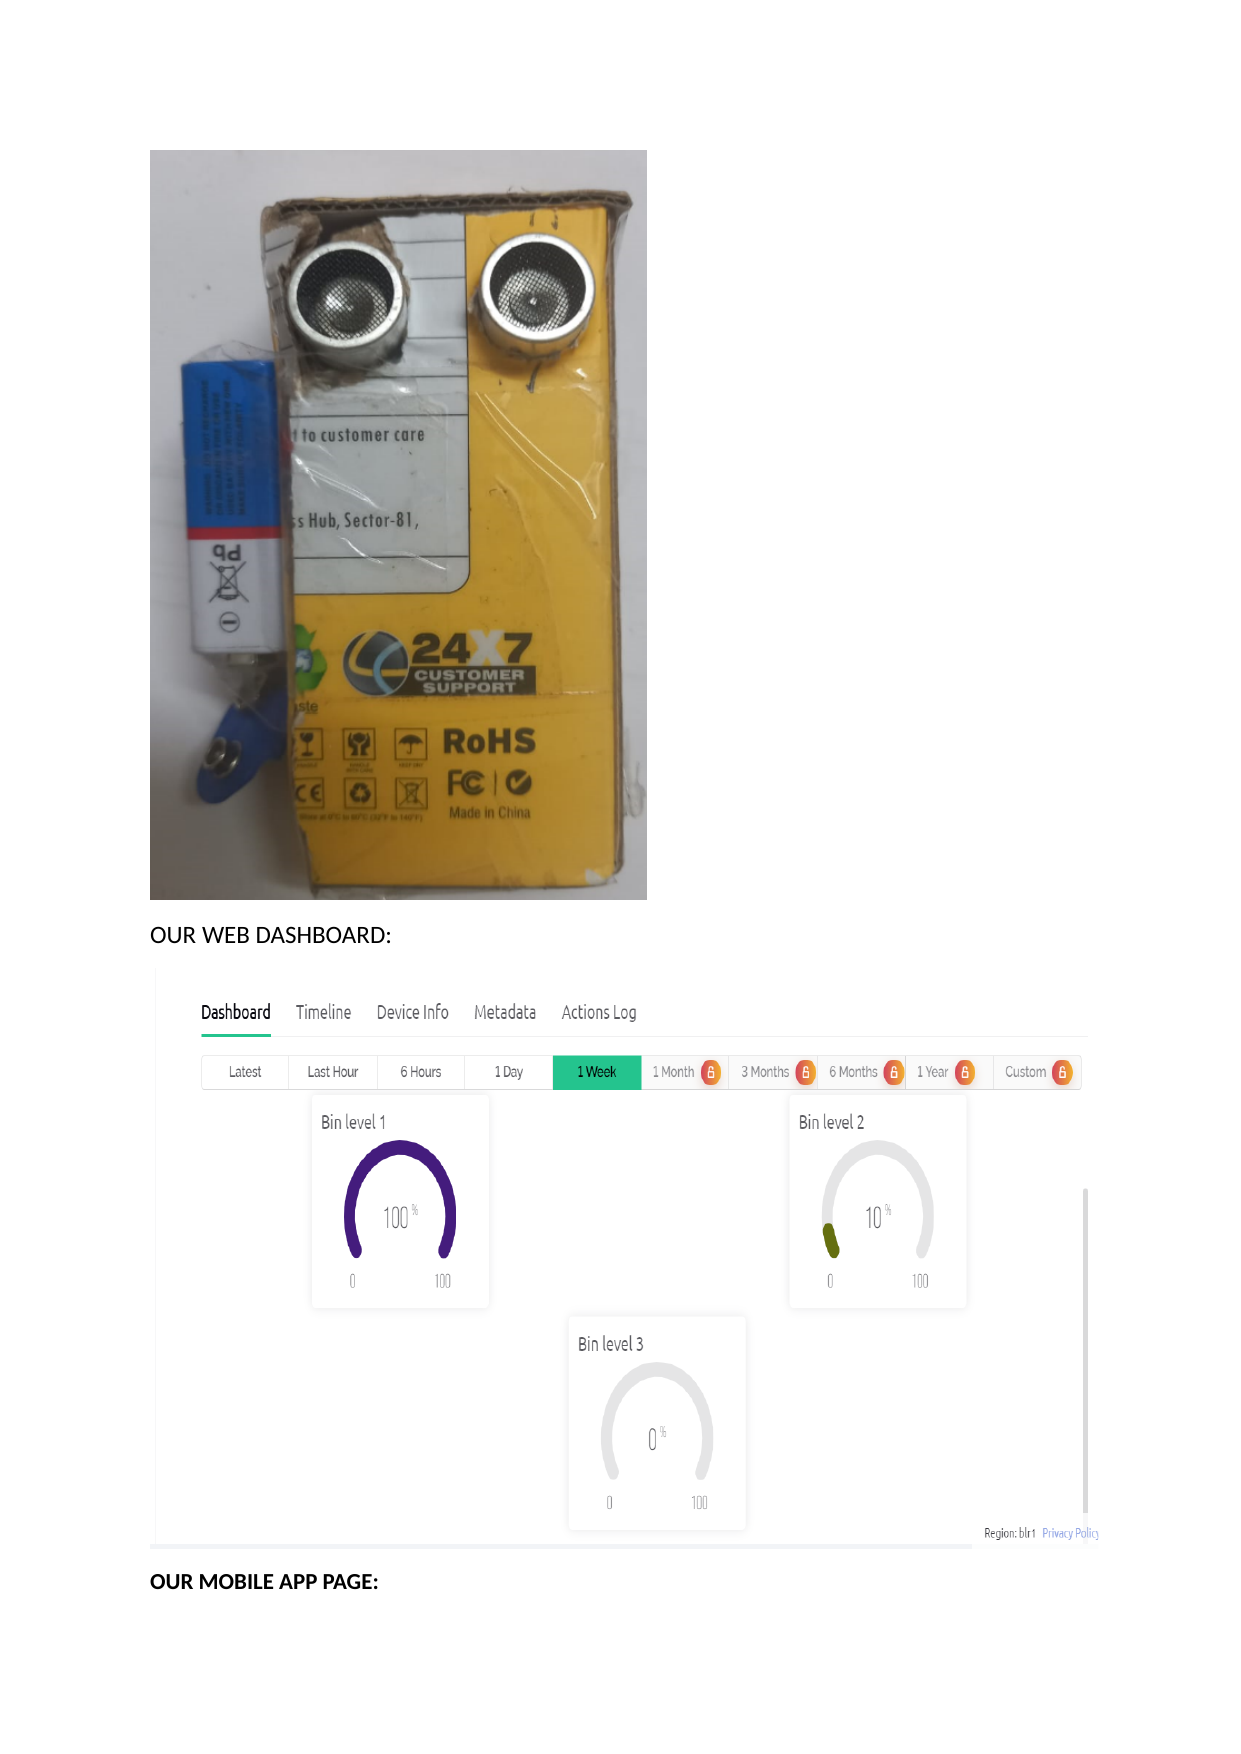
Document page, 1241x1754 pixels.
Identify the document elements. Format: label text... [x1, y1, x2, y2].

picture [150, 150, 647, 900]
text OUR WEB DASHBOARD: [150, 919, 1090, 949]
picture [150, 968, 1099, 1549]
text OUR MOBILE APP PAGE: [150, 1567, 1090, 1595]
